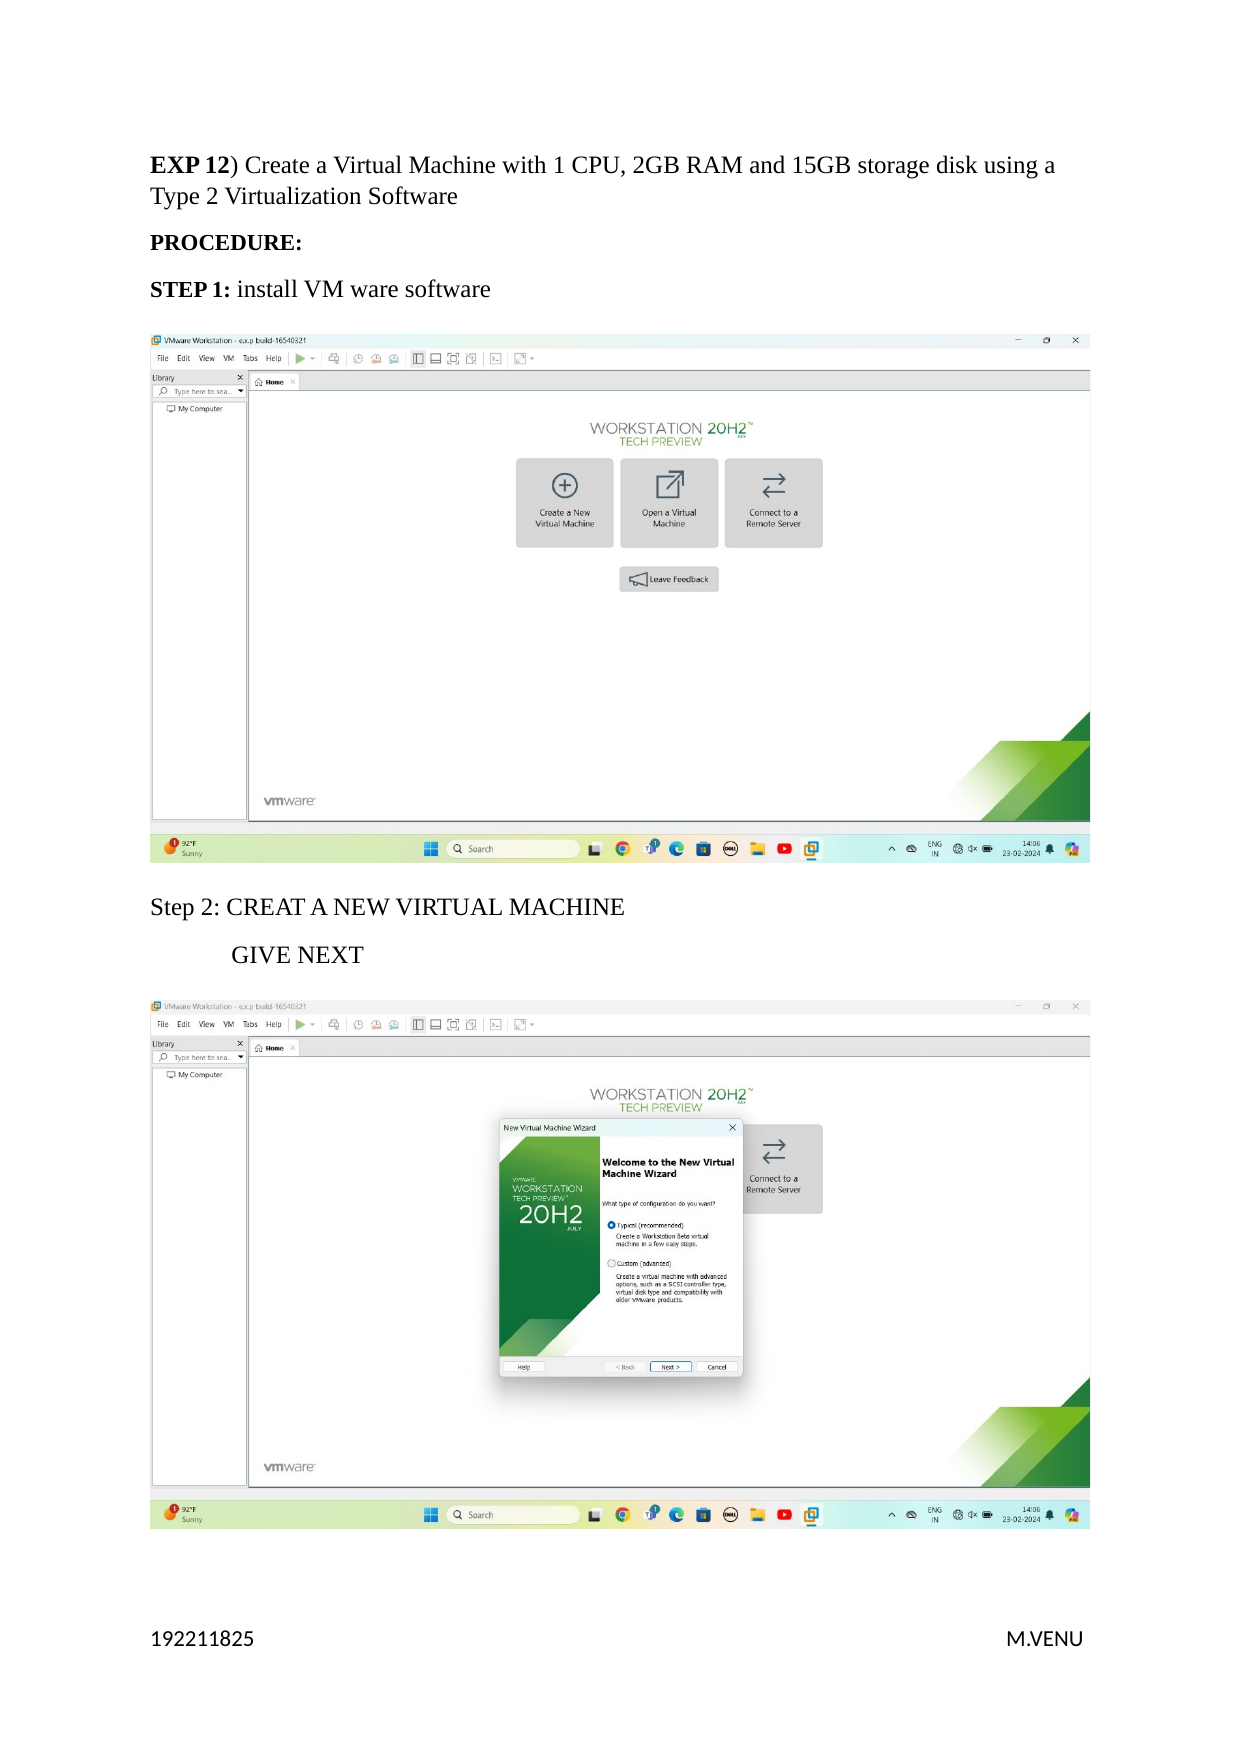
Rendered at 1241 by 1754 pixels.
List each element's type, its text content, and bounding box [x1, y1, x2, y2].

text STEP 1: install VM ware software [150, 274, 1090, 303]
text GIVE NEXT [150, 940, 1090, 968]
text PROCEDURE: [150, 229, 1090, 255]
picture [150, 1000, 1091, 1529]
text Step 2: CREAT A NEW VIRTUAL MACHINE [150, 892, 1090, 921]
text EXP 12) Create a Virtual Machine with 1 CPU, 2GB RAM and 15GB storage disk using a Type 2 Virtualization Software [150, 150, 1090, 210]
picture [150, 334, 1091, 863]
